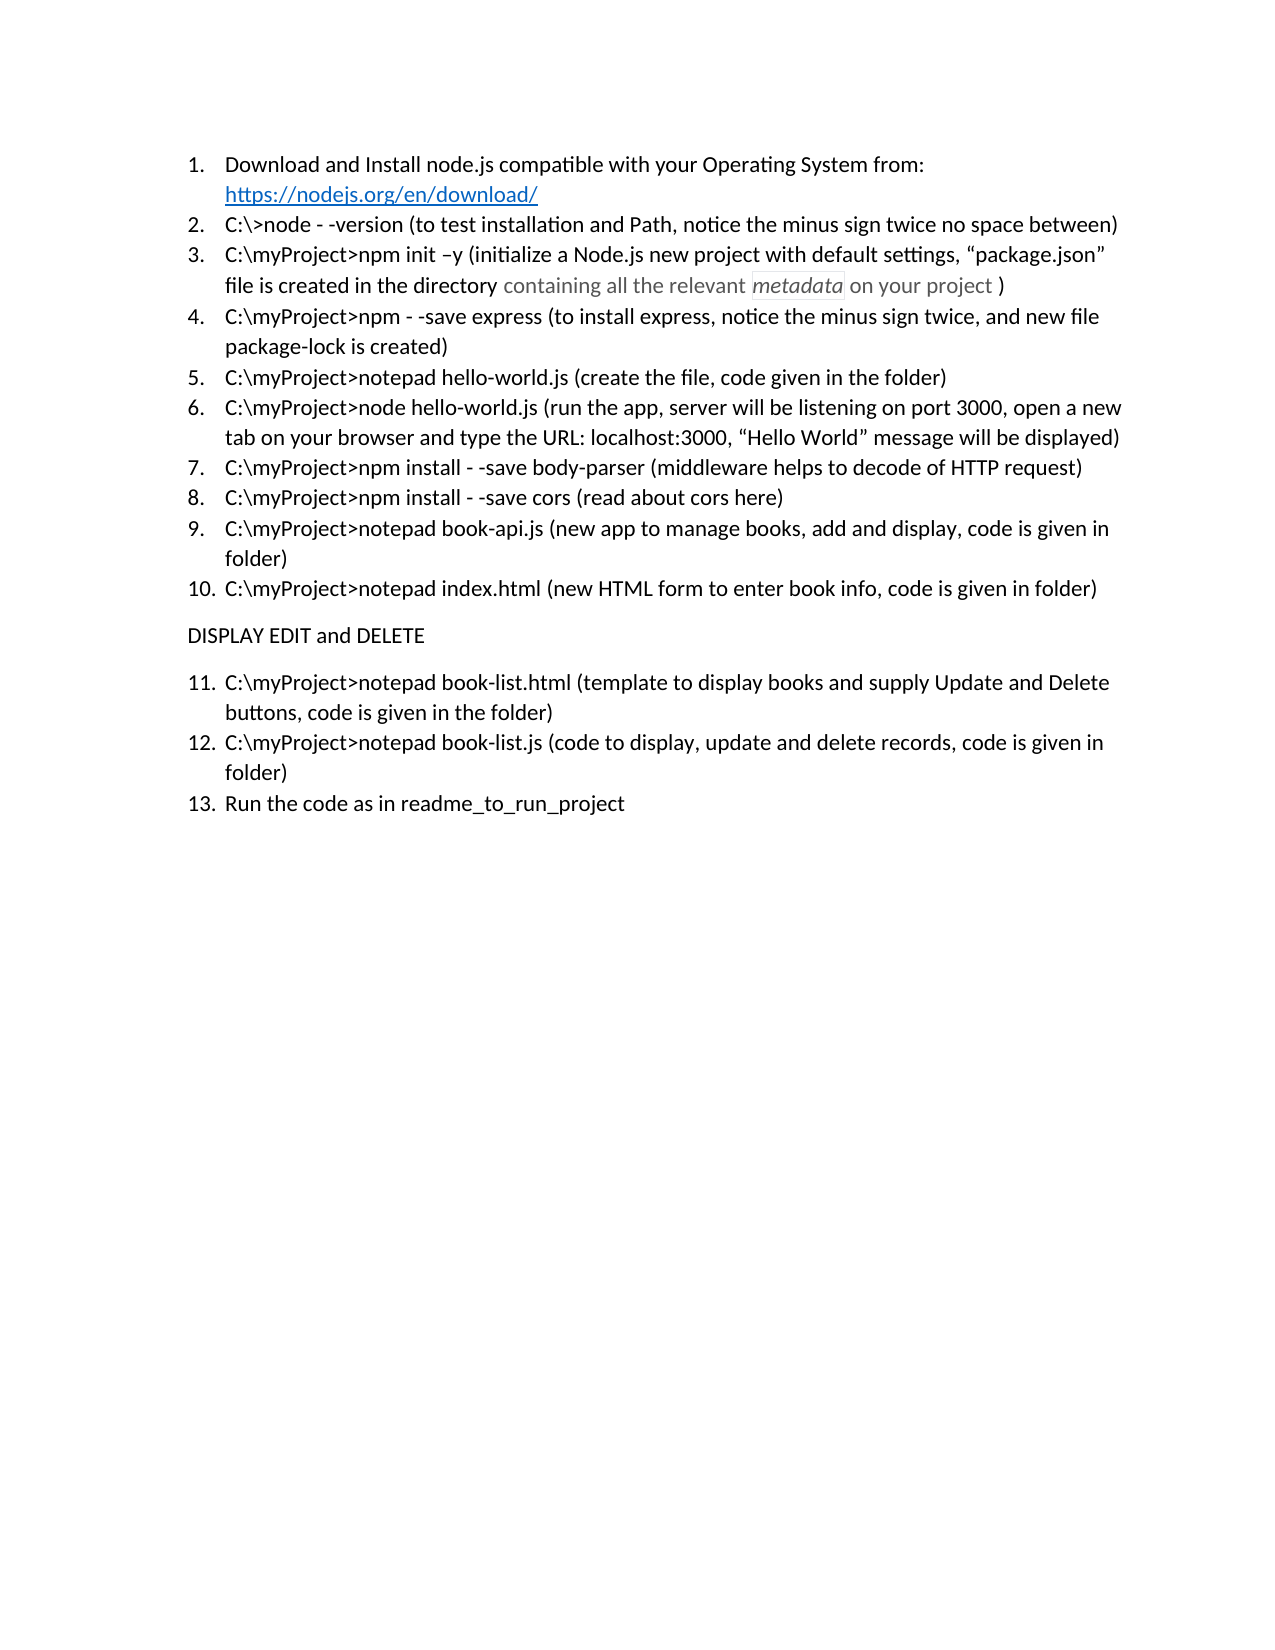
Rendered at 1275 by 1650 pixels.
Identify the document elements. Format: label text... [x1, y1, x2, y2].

list C:\myProject>npm init –y (initialize a Node.js new project with default settings, “package.json” file is created in the directory containing all the relevant metadata on your project ) [187, 241, 1125, 300]
text DISPLAY EDIT and DELETE [150, 621, 1125, 649]
list C:\myProject>npm install - -save cors (read about cors here) [187, 483, 1125, 512]
list C:\myProject>notepad book-list.js (code to display, update and delete records, code is given in folder) [187, 728, 1125, 787]
list C:\myProject>npm install - -save body-parser (middleware helps to decode of HTTP request) [187, 453, 1125, 481]
list C:\myProject>notepad index.html (new HTML form to enter book info, code is given in folder) [187, 574, 1125, 602]
list C:\myProject>notepad book-api.js (new app to manage books, add and display, code is given in folder) [187, 514, 1125, 572]
list Download and Install node.js compatible with your Operating System from: https://nodejs.org/en/download/ [187, 150, 1125, 208]
list C:\myProject>notepad hello-world.js (create the file, code given in the folder) [187, 363, 1125, 391]
list Run the code as in readme_to_run_project [187, 789, 1125, 817]
list C:\>node - -version (to test installation and Path, notice the minus sign twice no space between) [187, 210, 1125, 238]
list C:\myProject>node hello-world.js (run the app, server will be listening on port 3000, open a new tab on your browser and type the URL: localhost:3000, “Hello World” message will be displayed) [187, 393, 1125, 451]
list C:\myProject>npm - -save express (to install express, notice the minus sign twice, and new file package-lock is created) [187, 302, 1125, 361]
list C:\myProject>notepad book-list.html (template to display books and supply Update and Delete buttons, code is given in the folder) [187, 668, 1125, 726]
